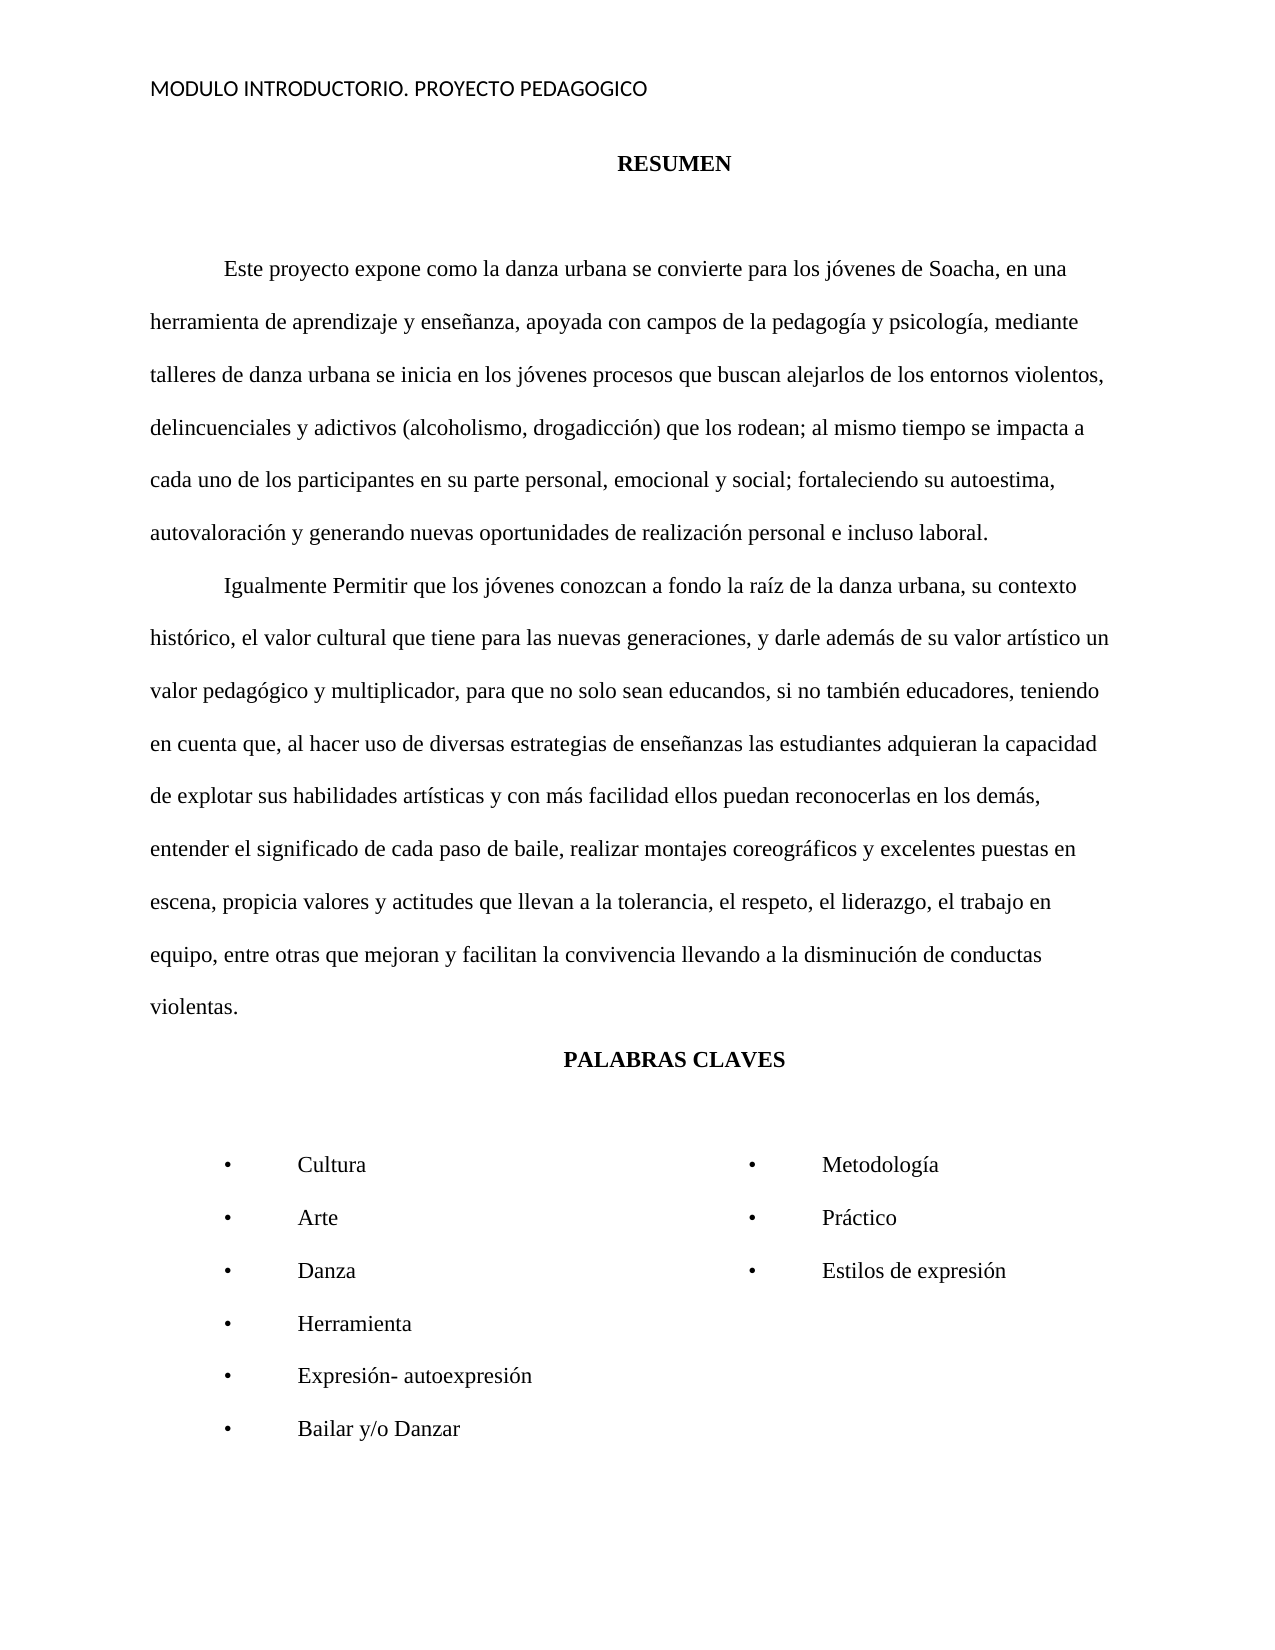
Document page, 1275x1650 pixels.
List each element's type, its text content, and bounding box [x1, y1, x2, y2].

text Igualmente Permitir que los jóvenes conozcan a fondo la raíz de la danza urbana, su contexto histórico, el valor cultural que tiene para las nuevas generaciones, y darle además de su valor artístico un valor pedagógico y multiplicador, para que no solo sean educandos, si no también educadores, teniendo en cuenta que, al hacer uso de diversas estrategias de enseñanzas las estudiantes adquieran la capacidad de explotar sus habilidades artísticas y con más facilidad ellos puedan reconocerlas en los demás, entender el significado de cada paso de baile, realizar montajes coreográficos y excelentes puestas en escena, propicia valores y actitudes que llevan a la tolerancia, el respeto, el liderazgo, el trabajo en equipo, entre otras que mejoran y facilitan la convivencia llevando a la disminución de conductas violentas. [150, 572, 1125, 1020]
text • Danza [150, 1257, 601, 1283]
text Este proyecto expone como la danza urbana se convierte para los jóvenes de Soacha, en una herramienta de aprendizaje y enseñanza, apoyada con campos de la pedagogía y psicología, mediante talleres de danza urbana se inicia en los jóvenes procesos que buscan alejarlos de los entornos violentos, delincuenciales y adictivos (alcoholismo, drogadicción) que los rodean; al mismo tiempo se impacta a cada uno de los participantes en su parte personal, emocional y social; fortaleciendo su autoestima, autovaloración y generando nuevas oportunidades de realización personal e incluso laboral. [150, 255, 1125, 545]
text • Práctico [674, 1204, 1125, 1231]
text RESUMEN [150, 150, 1125, 176]
text PALABRAS CLAVES [150, 1046, 1125, 1072]
text • Cultura [150, 1151, 601, 1178]
text • Arte [150, 1204, 601, 1231]
text • Metodología [674, 1151, 1125, 1178]
text • Estilos de expresión [674, 1257, 1125, 1283]
text • Bailar y/o Danzar [150, 1415, 1125, 1441]
text • Herramienta [150, 1309, 601, 1336]
text • Expresión- autoexpresión [150, 1362, 1125, 1389]
